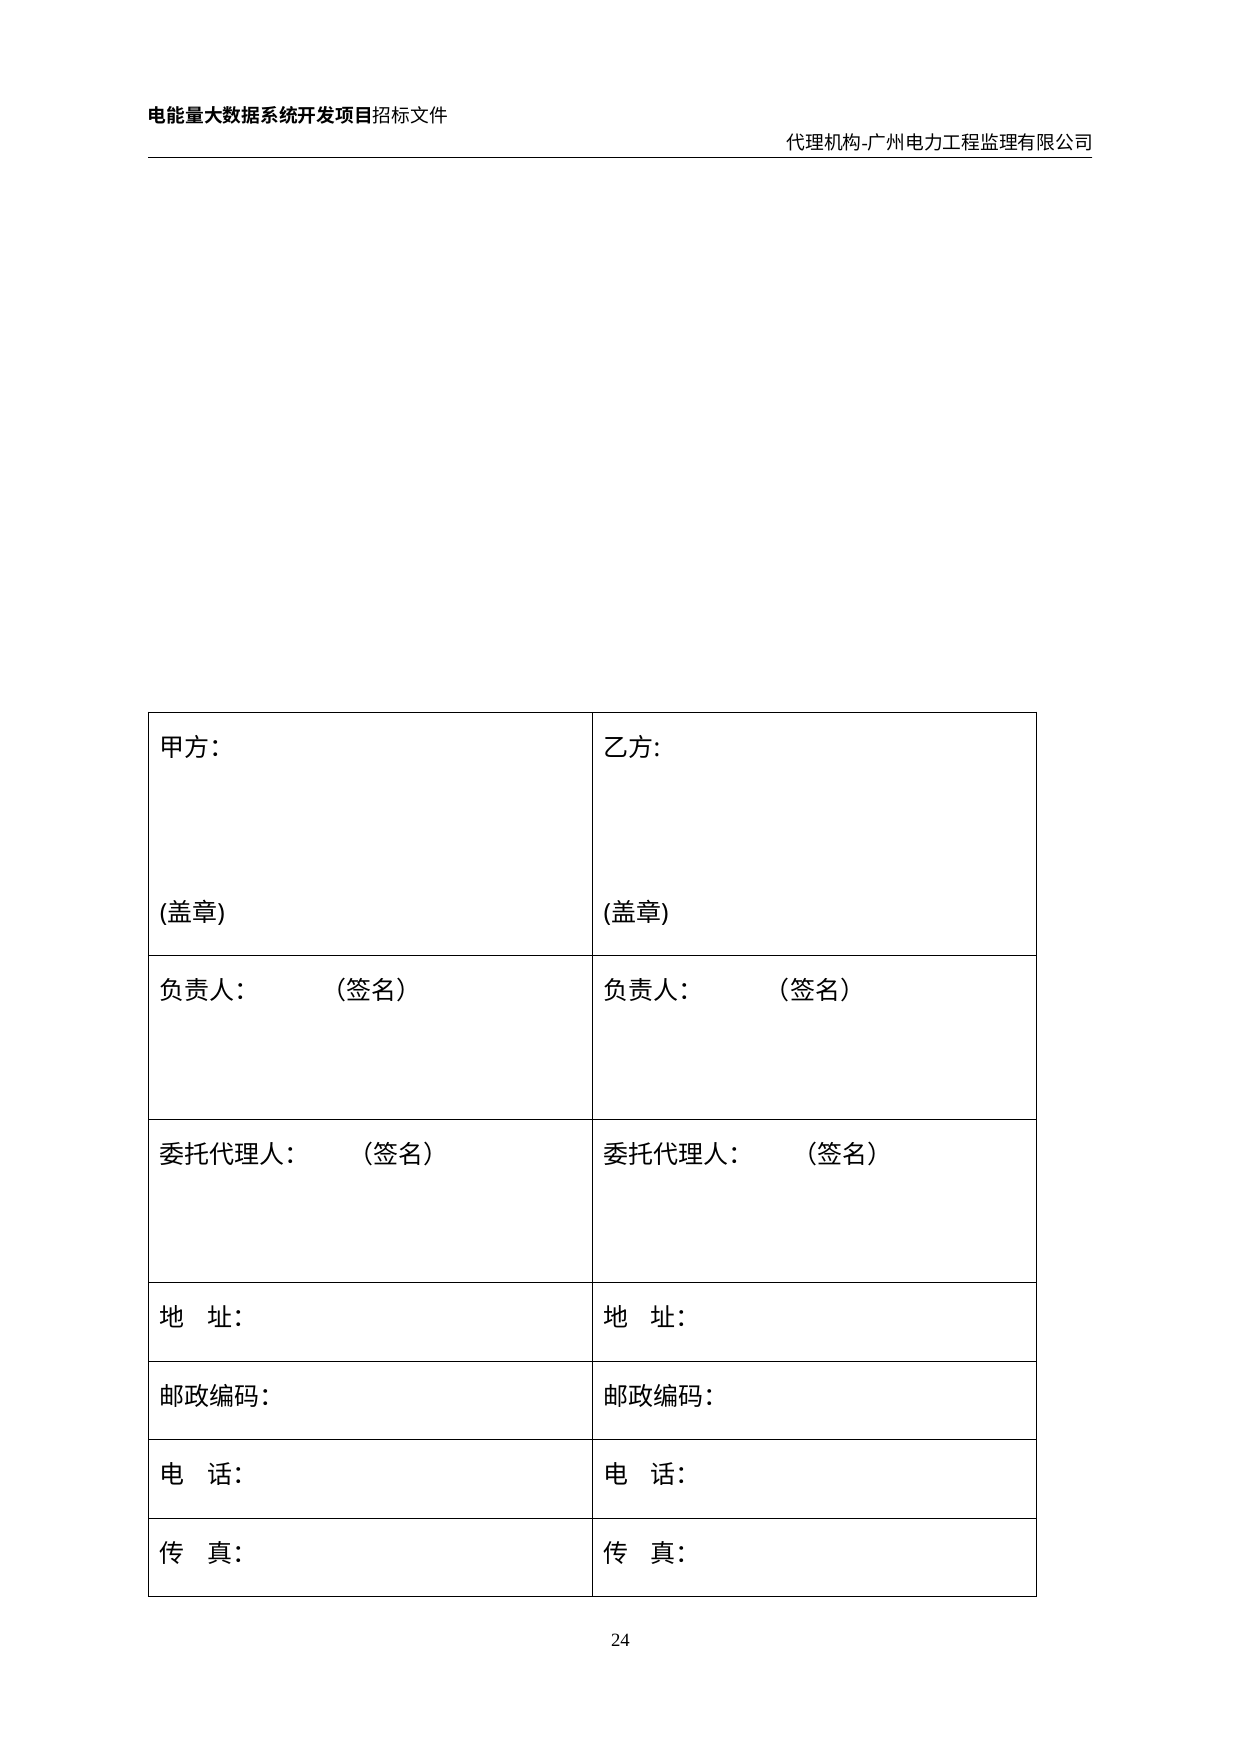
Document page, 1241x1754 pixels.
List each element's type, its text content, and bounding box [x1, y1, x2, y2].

table_cell 地 址： [593, 1283, 1036, 1361]
table_header 甲方： (盖章) [149, 713, 592, 955]
table_cell 委托代理人： （签名） [593, 1120, 1036, 1282]
table_cell 传 真： [593, 1519, 1036, 1596]
table_cell 负责人： （签名） [149, 956, 592, 1119]
table_cell 地 址： [149, 1283, 592, 1361]
table_cell 委托代理人： （签名） [149, 1120, 592, 1282]
table_cell 负责人： （签名） [593, 956, 1036, 1119]
table_cell 邮政编码： [593, 1362, 1036, 1439]
table_header 乙方: (盖章) [593, 713, 1036, 955]
table_cell 电 话： [593, 1440, 1036, 1518]
table_cell 邮政编码： [149, 1362, 592, 1439]
table_cell 传 真： [149, 1519, 592, 1596]
table_cell 电 话： [149, 1440, 592, 1518]
